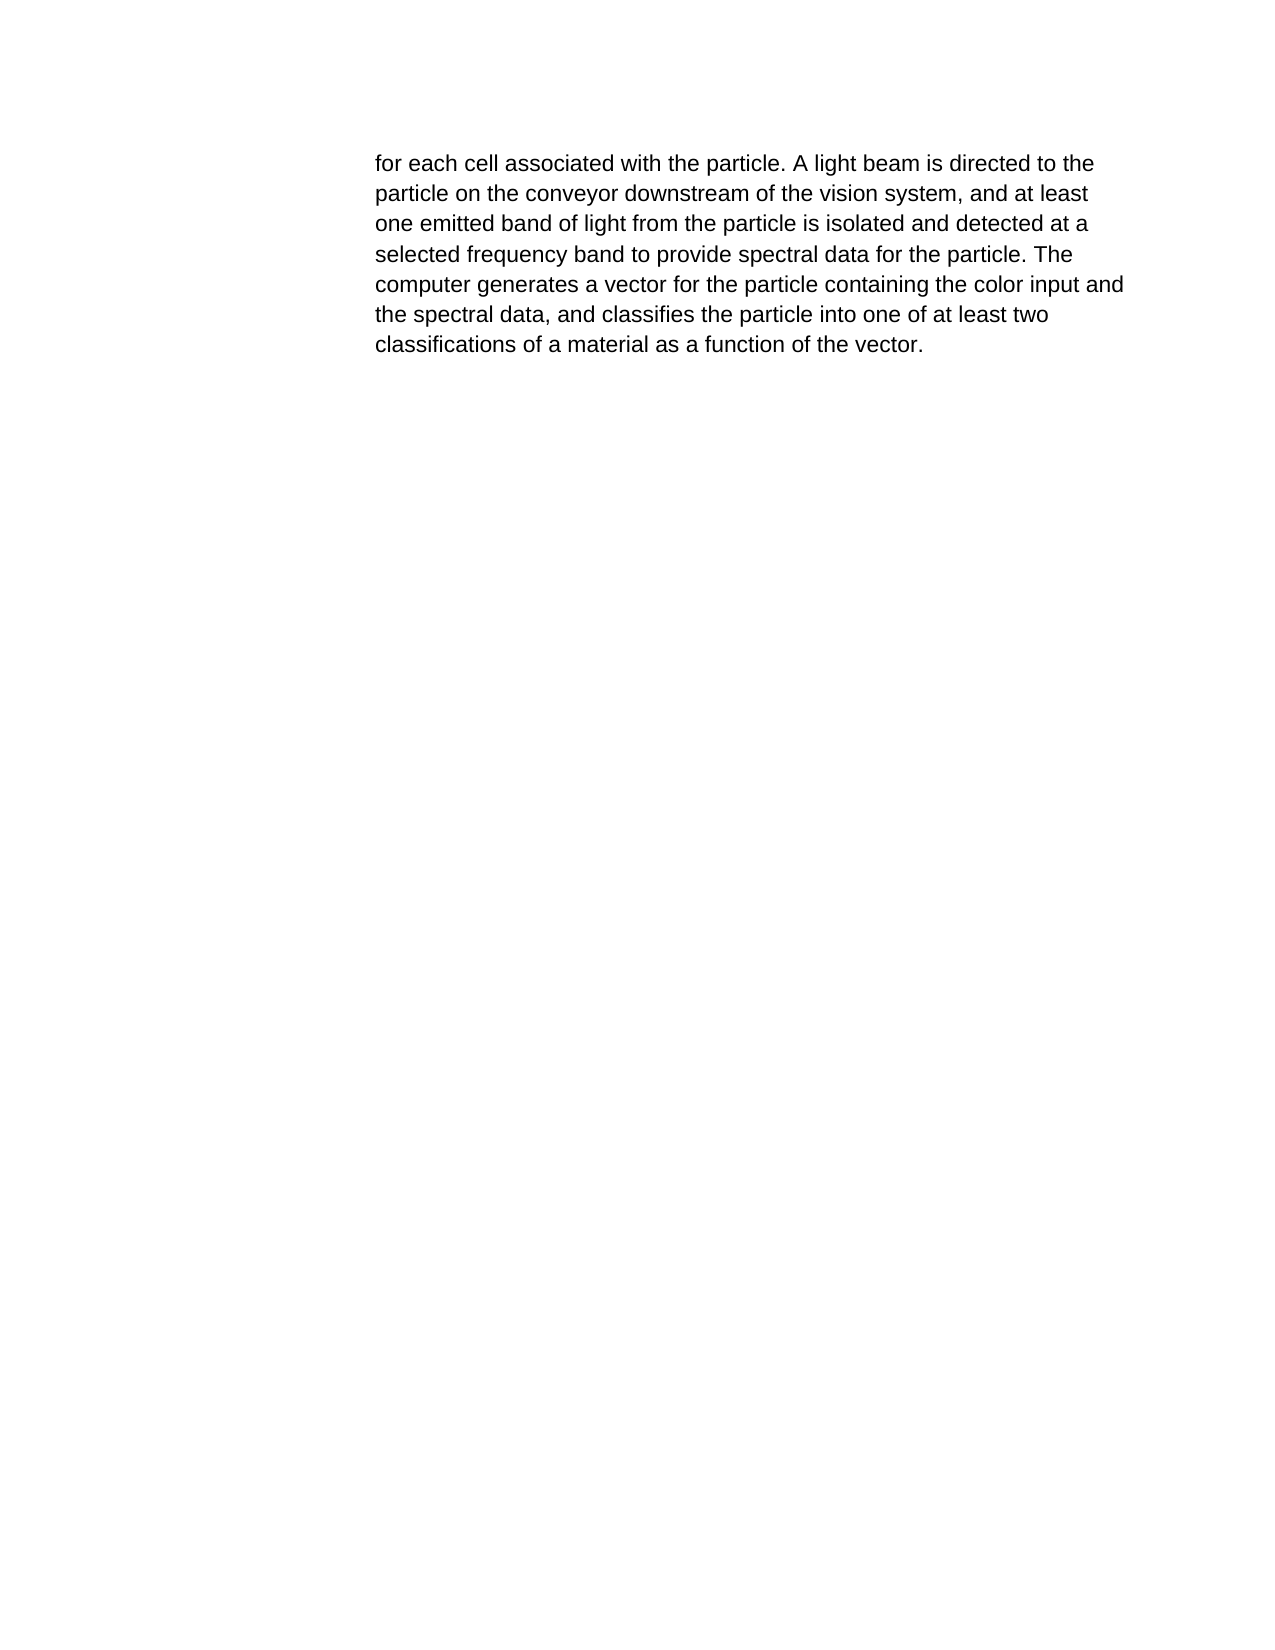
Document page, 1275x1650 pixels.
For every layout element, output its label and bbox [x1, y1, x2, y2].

list [337, 150, 1125, 358]
